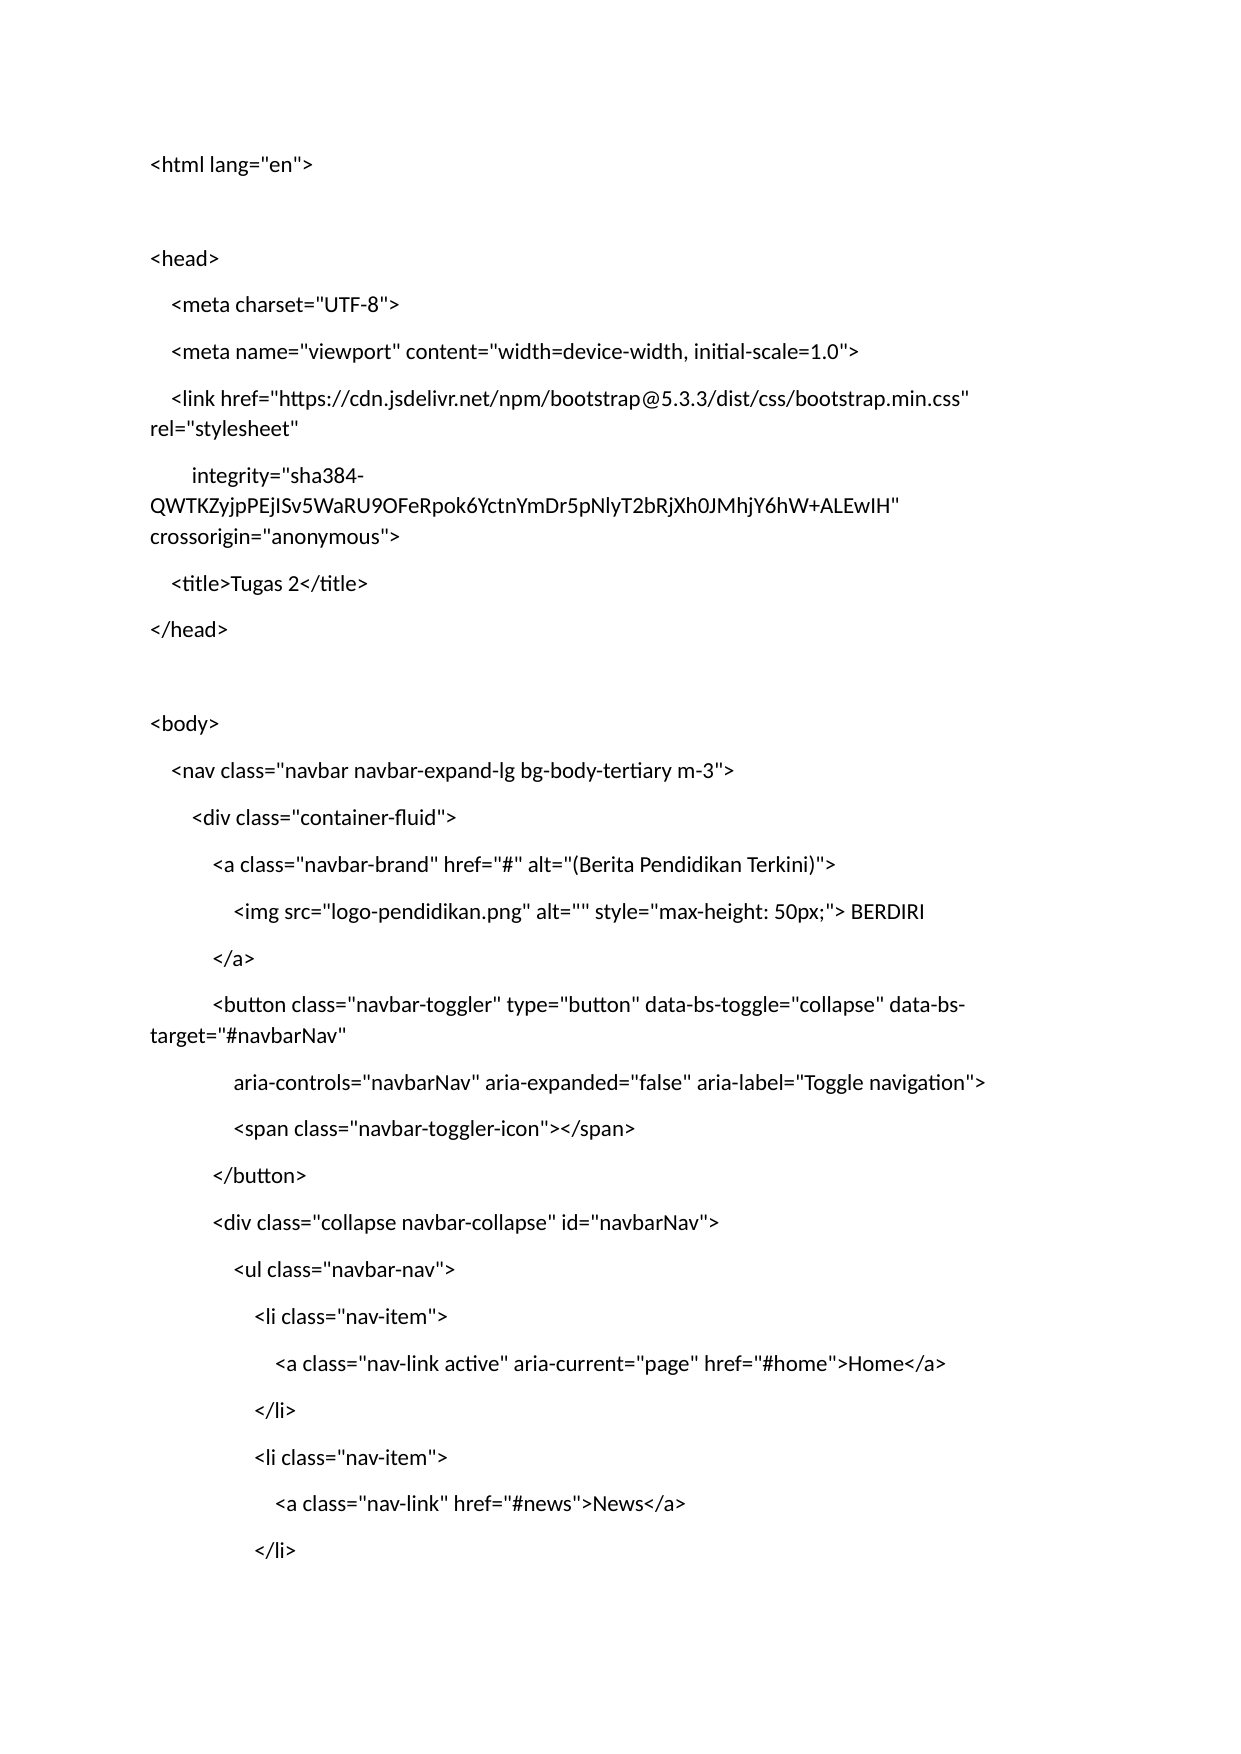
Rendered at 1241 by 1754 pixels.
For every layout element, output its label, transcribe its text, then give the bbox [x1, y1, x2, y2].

text <a class="nav-link active" aria-current="page" href="#home">Home</a> [150, 1349, 1090, 1377]
text <html lang="en"> [150, 150, 1090, 178]
text <meta charset="UTF-8"> [150, 291, 1090, 319]
text <img src="logo-pendidikan.png" alt="" style="max-height: 50px;"> BERDIRI [150, 897, 1090, 925]
text <title>Tugas 2</title> [150, 569, 1090, 597]
text integrity="sha384-QWTKZyjpPEjISv5WaRU9OFeRpok6YctnYmDr5pNlyT2bRjXh0JMhjY6hW+ALEwIH" crossorigin="anonymous"> [150, 461, 1090, 550]
text </li> [150, 1536, 1090, 1564]
text <a class="nav-link" href="#news">News</a> [150, 1489, 1090, 1518]
text <meta name="viewport" content="width=device-width, initial-scale=1.0"> [150, 337, 1090, 366]
text <span class="navbar-toggler-icon"></span> [150, 1114, 1090, 1143]
text </button> [150, 1161, 1090, 1189]
text <li class="nav-item"> [150, 1302, 1090, 1330]
text </a> [150, 944, 1090, 972]
text <nav class="navbar navbar-expand-lg bg-body-tertiary m-3"> [150, 756, 1090, 784]
text <head> [150, 244, 1090, 272]
text <link href="https://cdn.jsdelivr.net/npm/bootstrap@5.3.3/dist/css/bootstrap.min.css" rel="stylesheet" [150, 384, 1090, 443]
text <li class="nav-item"> [150, 1443, 1090, 1471]
text </head> [150, 616, 1090, 644]
text <a class="navbar-brand" href="#" alt="(Berita Pendidikan Terkini)"> [150, 850, 1090, 878]
text <button class="navbar-toggler" type="button" data-bs-toggle="collapse" data-bs-target="#navbarNav" [150, 991, 1090, 1049]
text </li> [150, 1396, 1090, 1424]
text <div class="collapse navbar-collapse" id="navbarNav"> [150, 1208, 1090, 1236]
text <body> [150, 709, 1090, 737]
text aria-controls="navbarNav" aria-expanded="false" aria-label="Toggle navigation"> [150, 1068, 1090, 1096]
text <ul class="navbar-nav"> [150, 1255, 1090, 1283]
text <div class="container-fluid"> [150, 803, 1090, 831]
